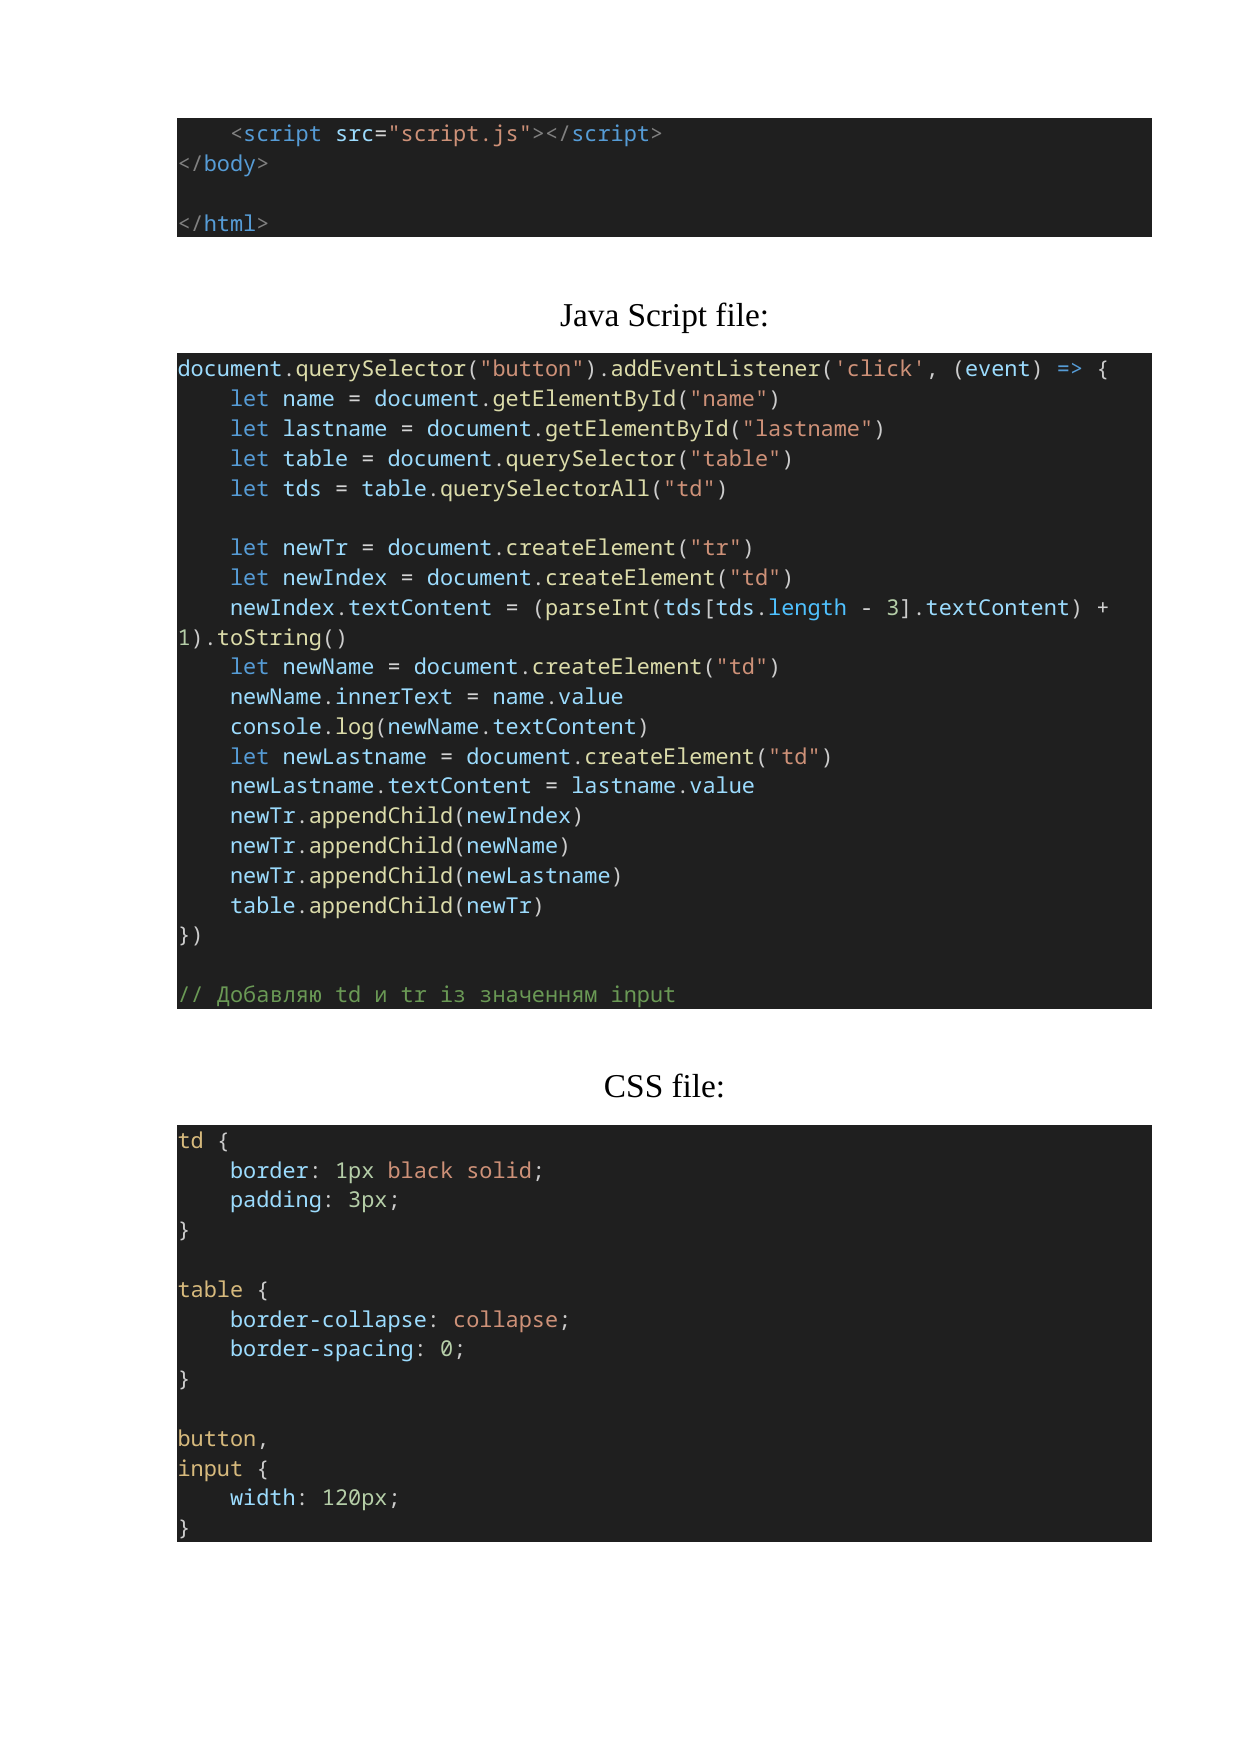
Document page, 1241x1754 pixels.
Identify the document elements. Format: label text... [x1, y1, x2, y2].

text newTr.appendChild(newIndex) [177, 800, 1152, 830]
text // Добавляю td и tr із значенням input [177, 979, 1152, 1009]
text } [177, 1214, 1152, 1244]
text td { [177, 1125, 1152, 1154]
text let tds = table.querySelectorAll("td") [177, 472, 1152, 502]
text let newName = document.createElement("td") [177, 651, 1152, 681]
text <script src="script.js"></script> [177, 118, 1152, 148]
text let newTr = document.createElement("tr") [177, 532, 1152, 562]
text } [177, 1512, 1152, 1542]
text document.querySelector("button").addEventListener('click', (event) => { [177, 353, 1152, 383]
text input { [177, 1452, 1152, 1482]
text </html> [177, 207, 1152, 237]
text let table = document.querySelector("table") [177, 443, 1152, 472]
text let newIndex = document.createElement("td") [177, 562, 1152, 592]
text } [177, 1363, 1152, 1393]
text table.appendChild(newTr) [177, 889, 1152, 919]
text let name = document.getElementById("name") [177, 383, 1152, 413]
text let lastname = document.getElementById("lastname") [177, 413, 1152, 443]
text newTr.appendChild(newLastname) [177, 860, 1152, 889]
text newTr.appendChild(newName) [177, 830, 1152, 860]
text }) [177, 919, 1152, 949]
text console.log(newName.textContent) [177, 711, 1152, 741]
text border: 1px black solid; [177, 1154, 1152, 1184]
text newName.innerText = name.value [177, 681, 1152, 711]
text button, [177, 1423, 1152, 1452]
text newLastname.textContent = lastname.value [177, 770, 1152, 800]
text Java Script file: [177, 295, 1152, 334]
text let newLastname = document.createElement("td") [177, 741, 1152, 770]
text border-spacing: 0; [177, 1333, 1152, 1363]
text border-collapse: collapse; [177, 1303, 1152, 1333]
text newIndex.textContent = (parseInt(tds[tds.length - 3].textContent) + 1).toString() [177, 592, 1152, 651]
text table { [177, 1274, 1152, 1303]
text CSS file: [177, 1067, 1152, 1105]
text padding: 3px; [177, 1184, 1152, 1214]
text width: 120px; [177, 1482, 1152, 1512]
text </body> [177, 148, 1152, 178]
